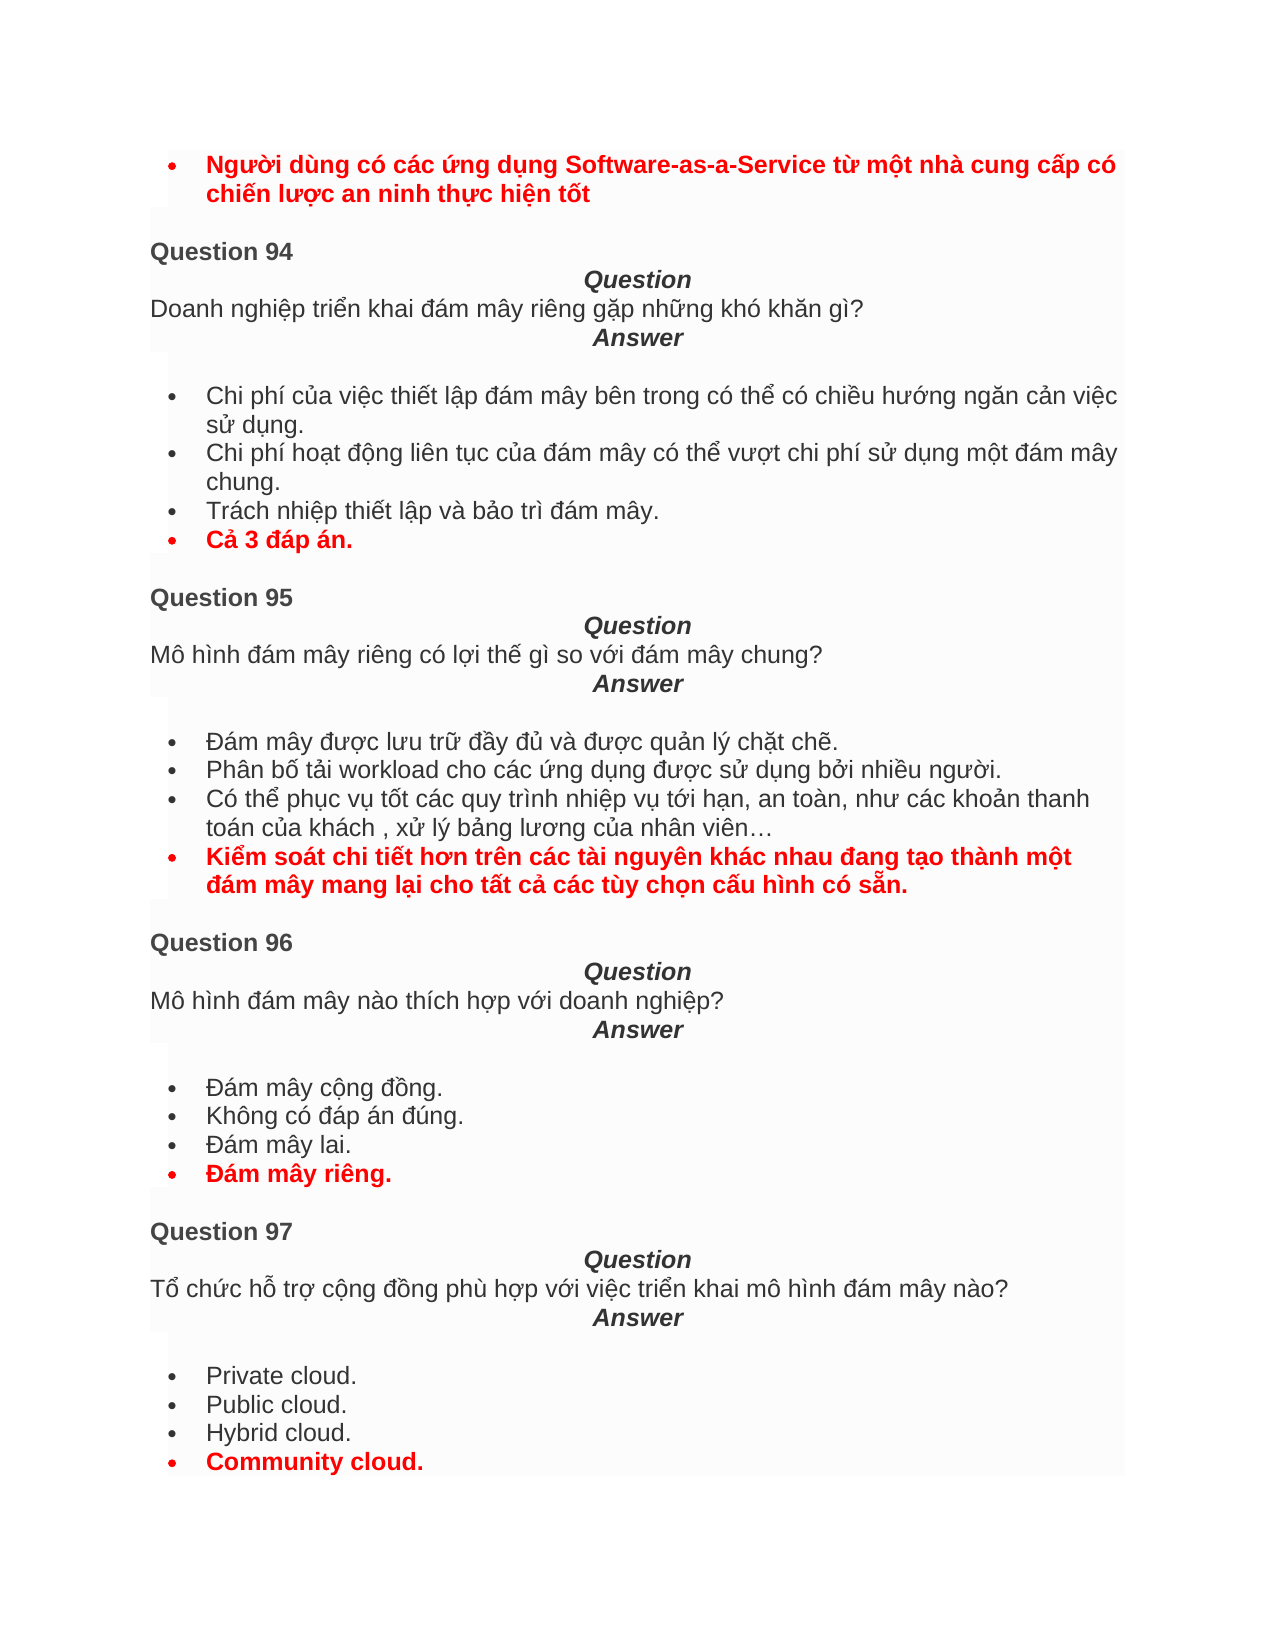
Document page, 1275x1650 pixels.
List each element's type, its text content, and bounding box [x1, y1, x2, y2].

text Answer [150, 669, 1125, 697]
text Mô hình đám mây nào thích hợp với doanh nghiệp? [150, 986, 1125, 1014]
list Community cloud. [168, 1447, 1125, 1476]
list Cả 3 đáp án. [168, 524, 1125, 553]
list Không có đáp án đúng. [168, 1101, 1125, 1130]
text Question 95 [150, 582, 1125, 611]
text Doanh nghiệp triển khai đám mây riêng gặp những khó khăn gì? [150, 294, 1125, 323]
text Question [150, 1245, 1125, 1274]
list Public cloud. [168, 1389, 1125, 1418]
text Mô hình đám mây riêng có lợi thế gì so với đám mây chung? [150, 640, 1125, 669]
text Answer [150, 1014, 1125, 1043]
list Có thể phục vụ tốt các quy trình nhiệp vụ tới hạn, an toàn, như các khoản thanh toán của khách , xử lý bảng lương của nhân viên… [168, 784, 1125, 842]
text Question 97 [150, 1217, 1125, 1245]
list Chi phí hoạt động liên tục của đám mây có thể vượt chi phí sử dụng một đám mây chung. [168, 438, 1125, 496]
list Private cloud. [168, 1361, 1125, 1389]
text Question 96 [150, 928, 1125, 957]
list Đám mây riêng. [168, 1159, 1125, 1187]
text Question [150, 265, 1125, 294]
list Trách nhiệp thiết lập và bảo trì đám mây. [168, 496, 1125, 524]
list Đám mây cộng đồng. [168, 1072, 1125, 1101]
list Phân bố tải workload cho các ứng dụng được sử dụng bởi nhiều người. [168, 755, 1125, 784]
list Kiểm soát chi tiết hơn trên các tài nguyên khác nhau đang tạo thành một đám mây mang lại cho tất cả các tùy chọn cấu hình có sẵn. [168, 842, 1125, 899]
text Question 94 [150, 237, 1125, 265]
text Question [150, 611, 1125, 640]
text Answer [150, 1303, 1125, 1332]
list Hybrid cloud. [168, 1418, 1125, 1447]
list Người dùng có các ứng dụng Software-as-a-Service từ một nhà cung cấp có chiến lược an ninh thực hiện tốt [168, 150, 1125, 207]
text Question [150, 957, 1125, 986]
list Đám mây được lưu trữ đầy đủ và được quản lý chặt chẽ. [168, 727, 1125, 755]
list Đám mây lai. [168, 1130, 1125, 1159]
text Tổ chức hỗ trợ cộng đồng phù hợp với việc triển khai mô hình đám mây nào? [150, 1274, 1125, 1303]
list Chi phí của việc thiết lập đám mây bên trong có thể có chiều hướng ngăn cản việc sử dụng. [168, 381, 1125, 438]
text Answer [150, 323, 1125, 352]
